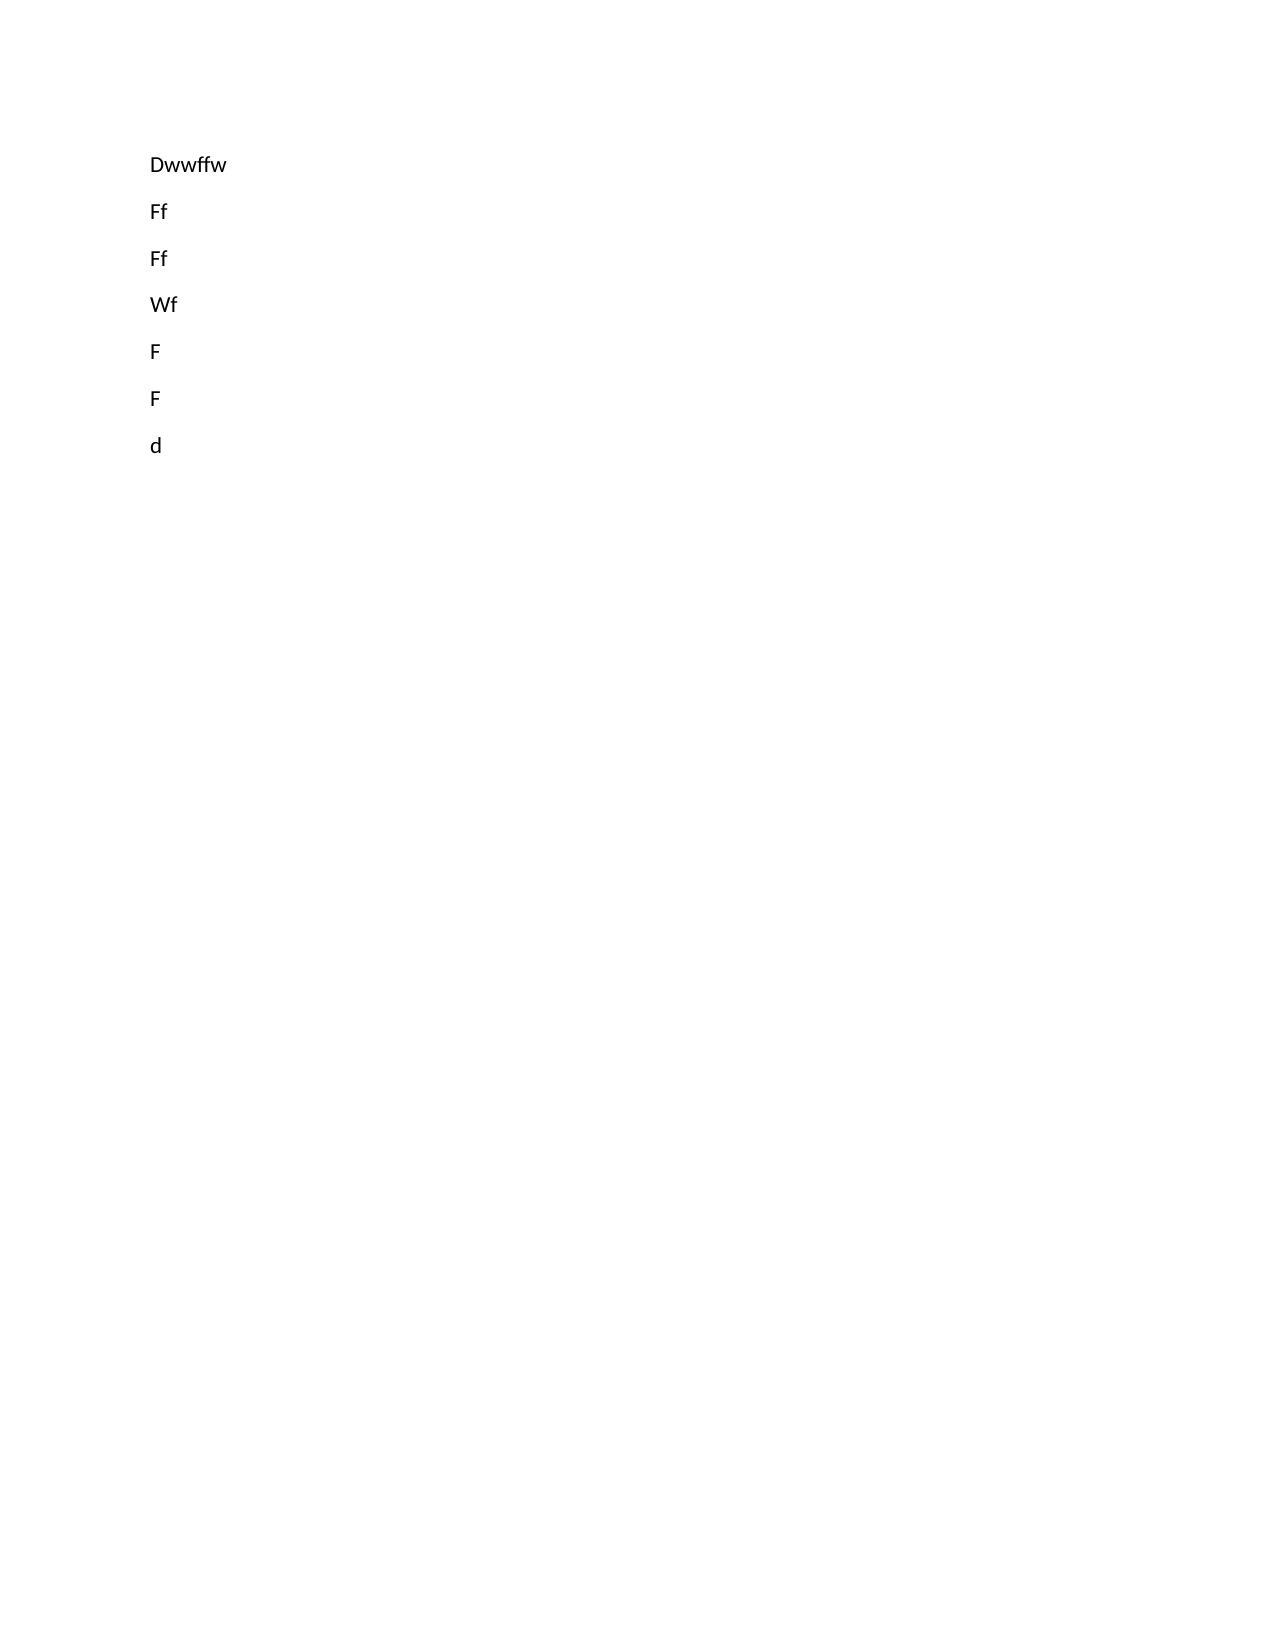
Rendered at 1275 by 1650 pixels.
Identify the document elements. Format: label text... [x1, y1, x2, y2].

text Wf [150, 291, 1125, 319]
text Ff [150, 197, 1125, 225]
text F [150, 384, 1125, 412]
text d [150, 431, 1125, 459]
text Dwwffw [150, 150, 1125, 178]
text Ff [150, 244, 1125, 272]
text F [150, 337, 1125, 366]
